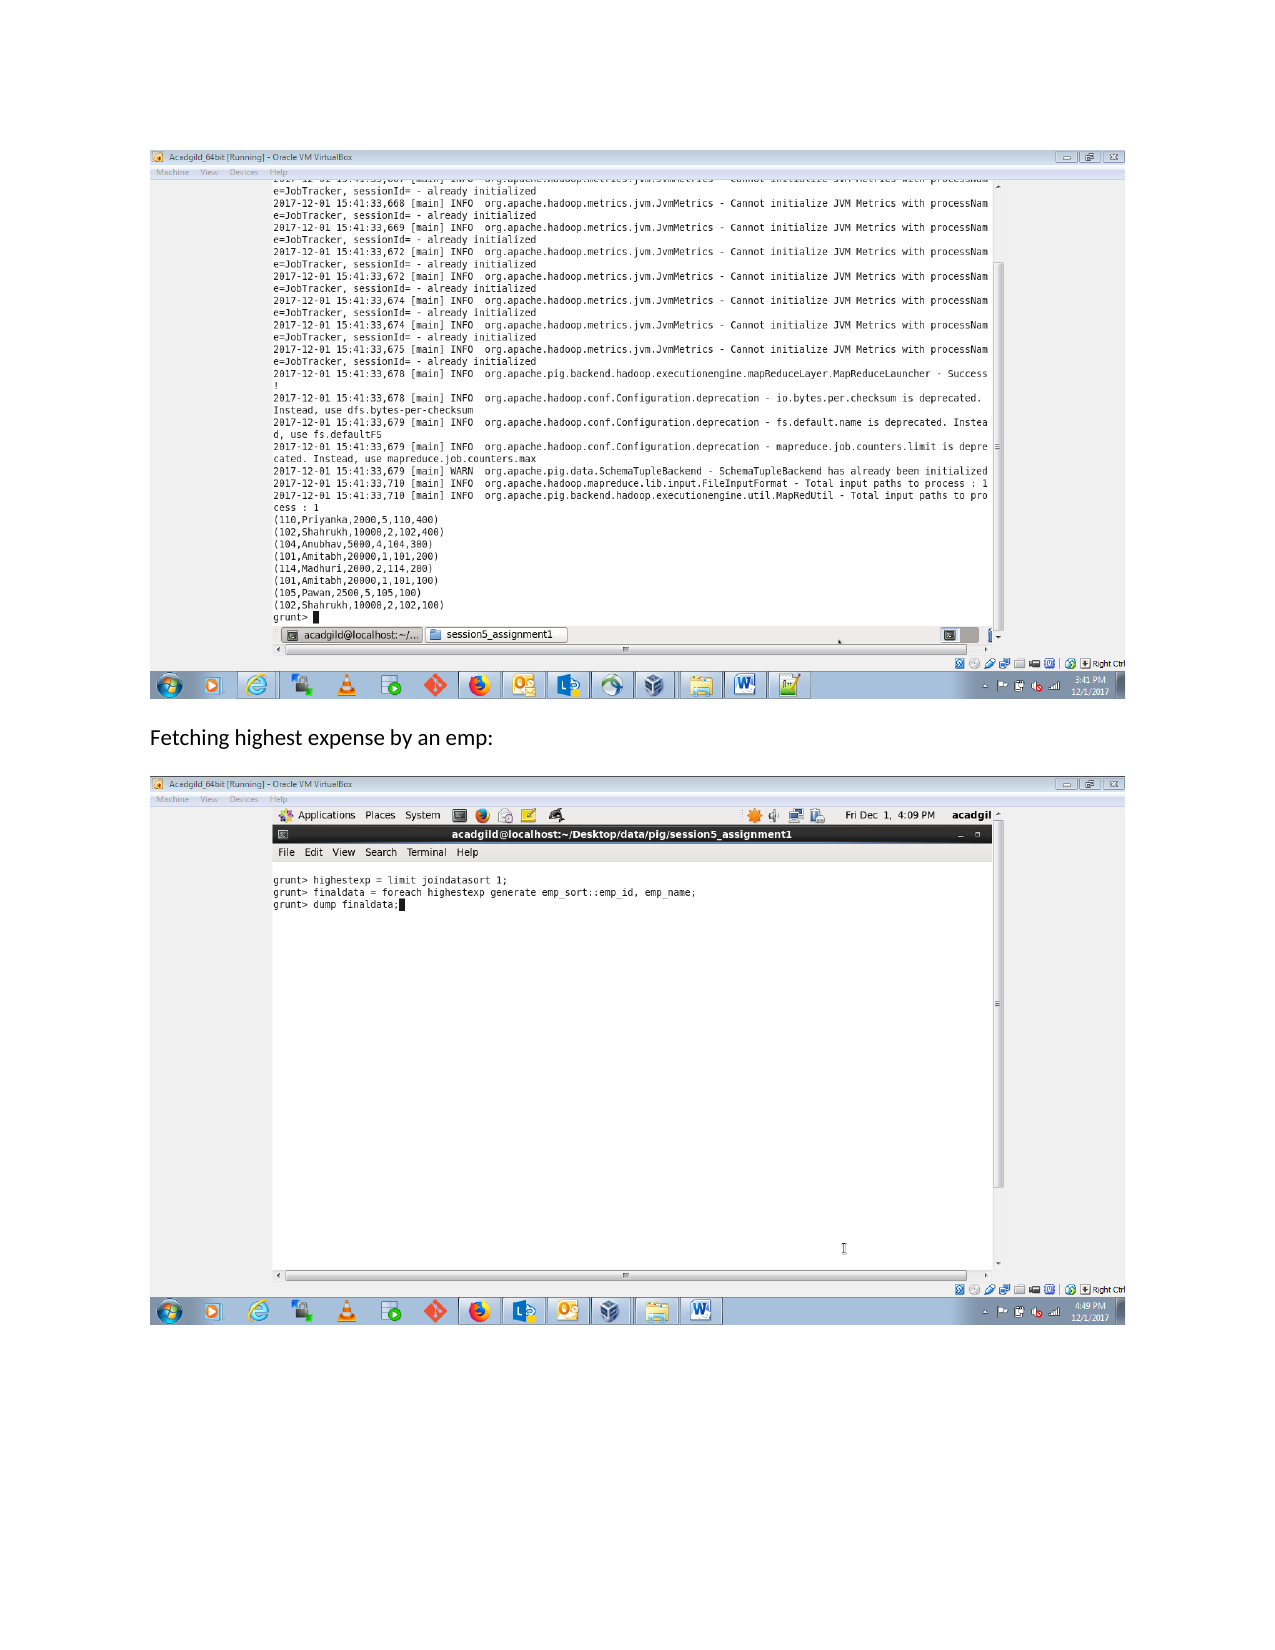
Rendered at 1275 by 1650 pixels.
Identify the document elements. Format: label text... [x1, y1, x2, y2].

text Fetching highest expense by an emp: [150, 723, 1125, 751]
picture [150, 150, 1125, 699]
picture [150, 776, 1125, 1325]
